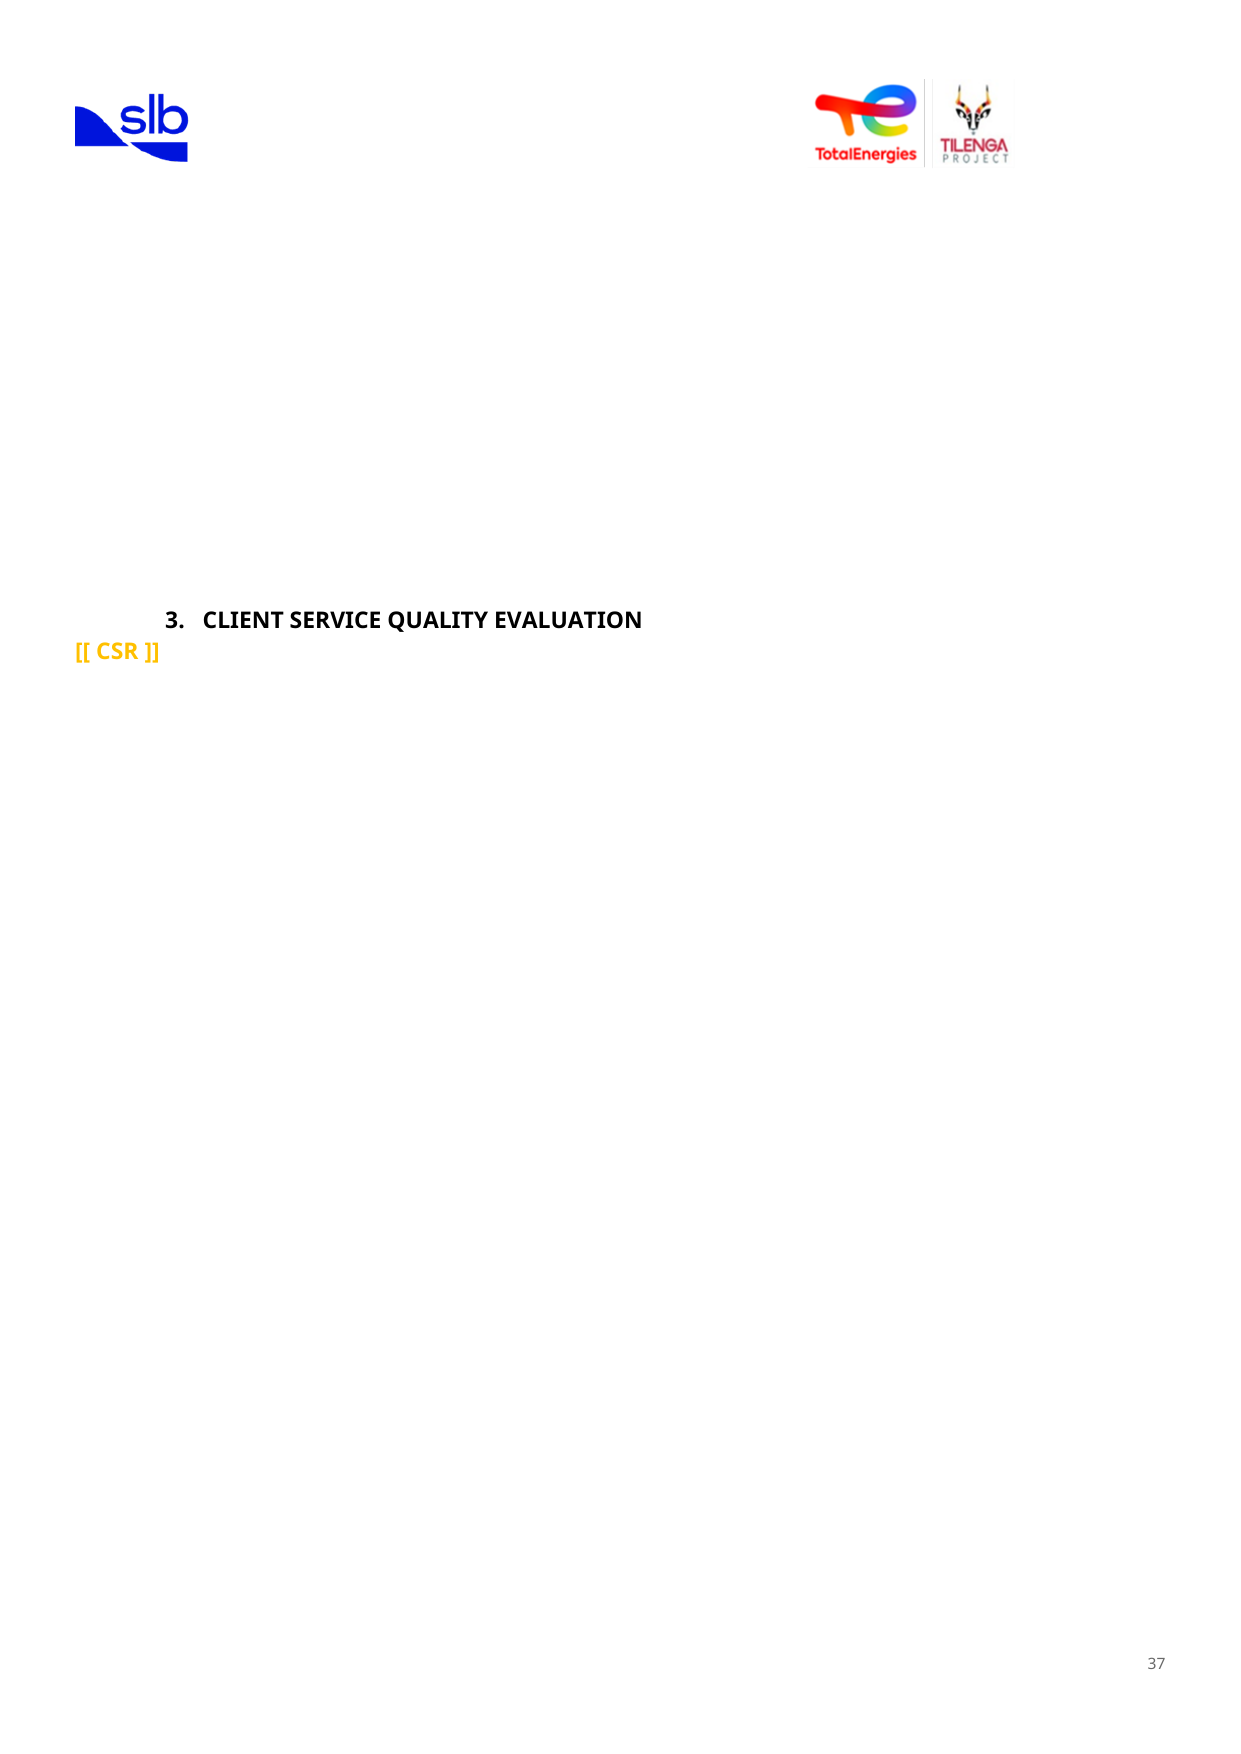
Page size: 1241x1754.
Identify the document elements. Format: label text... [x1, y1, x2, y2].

list CLIENT SERVICE QUALITY EVALUATION [165, 604, 1165, 635]
text [[ CSR ]] [75, 635, 1165, 666]
picture [75, 89, 191, 169]
picture [807, 79, 1016, 169]
